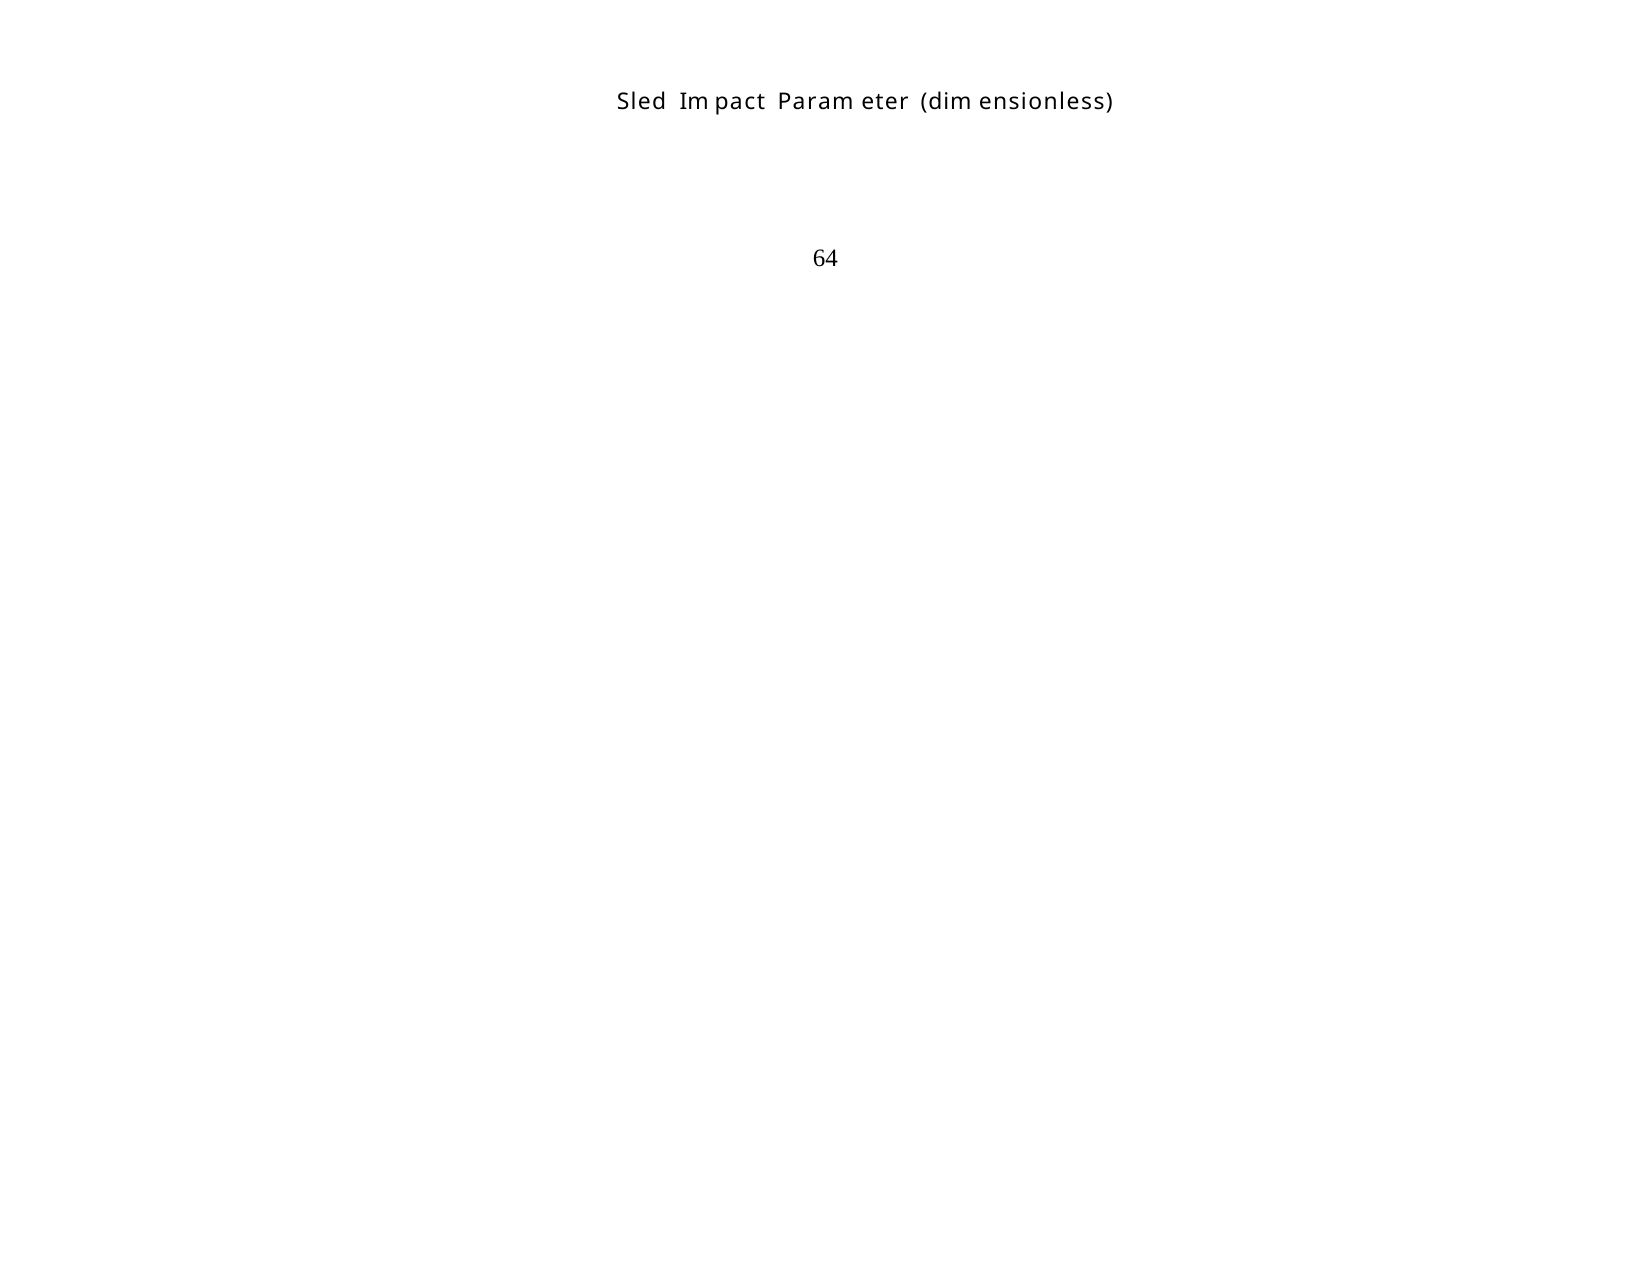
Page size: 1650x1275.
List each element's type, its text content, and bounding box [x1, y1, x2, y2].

text Sled Im pact Param eter (dim ensionless) [617, 85, 1508, 117]
text 64 [811, 243, 840, 272]
